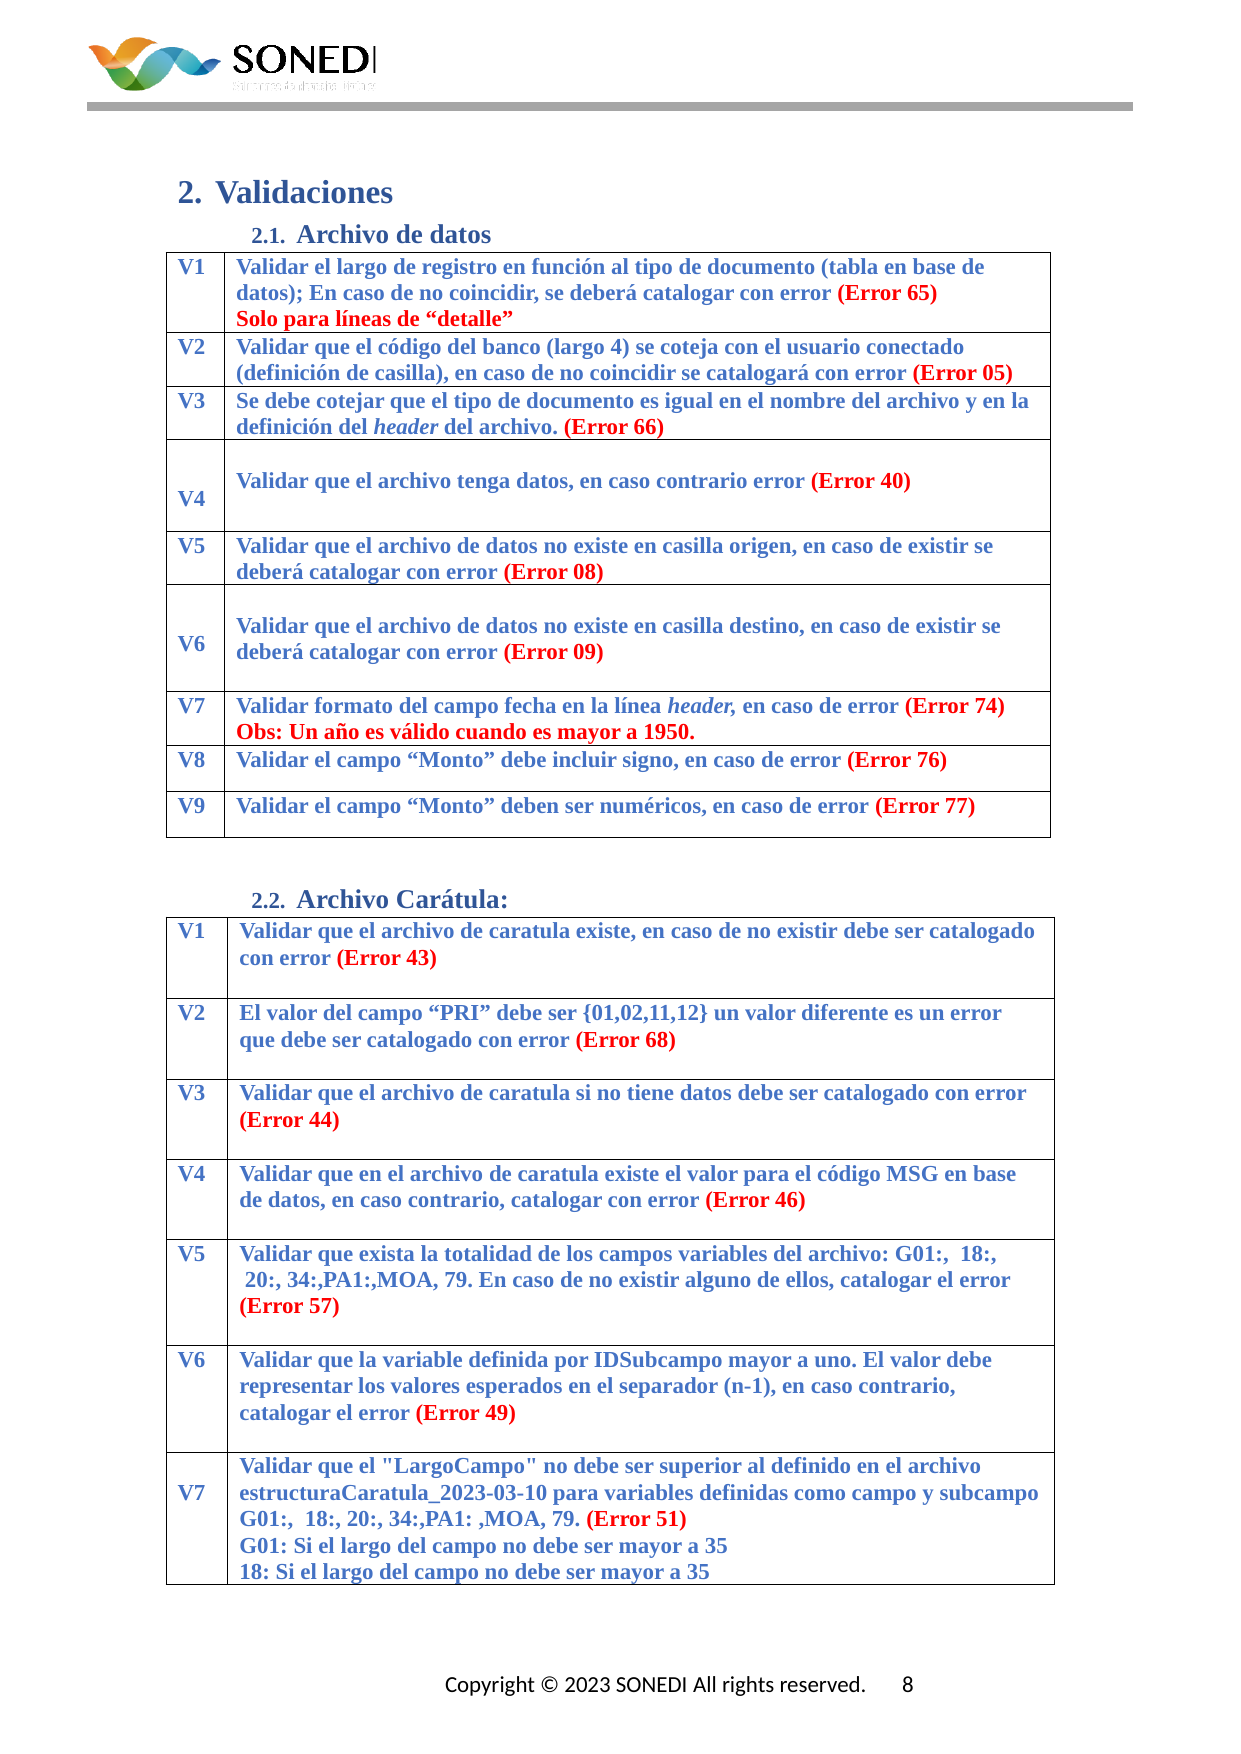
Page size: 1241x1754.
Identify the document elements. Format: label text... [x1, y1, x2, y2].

table_header Validar el largo de registro en función al tipo de documento (tabla en base de datos); En caso de no coincidir, se deberá catalogar con error (Error 65) Solo para líneas de “detalle” [225, 253, 1050, 332]
table_cell Validar el campo “Monto” deben ser numéricos, en caso de error (Error 77) [225, 792, 1050, 837]
table_cell Validar que exista la totalidad de los campos variables del archivo: G01:, 18:, 20:, 34:,PA1:,MOA, 79. En caso de no existir alguno de ellos, catalogar el error (Error 57) [228, 1240, 1054, 1345]
table_cell V8 [167, 746, 224, 791]
table_cell V7 [167, 1453, 227, 1584]
table_header Validar que el archivo de caratula existe, en caso de no existir debe ser catalogado con error (Error 43) [228, 918, 1054, 998]
table_cell V9 [167, 792, 224, 837]
table_cell Validar que el archivo tenga datos, en caso contrario error (Error 40) [225, 440, 1050, 531]
table_cell V4 [167, 1160, 227, 1239]
picture [87, 37, 376, 91]
table_cell Validar que el archivo de datos no existe en casilla origen, en caso de existir se deberá catalogar con error (Error 08) [225, 532, 1050, 584]
table_cell Validar el campo “Monto” debe incluir signo, en caso de error (Error 76) [225, 746, 1050, 791]
table_cell V6 [167, 585, 224, 691]
table_cell V3 [167, 387, 224, 439]
subtitle Archivo Carátula: [251, 883, 1181, 914]
table_cell V4 [167, 440, 224, 531]
table_cell V5 [167, 1240, 227, 1345]
table_cell Se debe cotejar que el tipo de documento es igual en el nombre del archivo y en la definición del header del archivo. (Error 66) [225, 387, 1050, 439]
table_cell Validar formato del campo fecha en la línea header, en caso de error (Error 74) Obs: Un año es válido cuando es mayor a 1950. [225, 692, 1050, 744]
table_cell Validar que en el archivo de caratula existe el valor para el código MSG en base de datos, en caso contrario, catalogar con error (Error 46) [228, 1160, 1054, 1239]
table_header V1 [167, 253, 224, 332]
table_cell Validar que el archivo de caratula si no tiene datos debe ser catalogado con error (Error 44) [228, 1080, 1054, 1158]
table_cell Validar que el archivo de datos no existe en casilla destino, en caso de existir se deberá catalogar con error (Error 09) [225, 585, 1050, 691]
table_cell V5 [167, 532, 224, 584]
table_cell Validar que el código del banco (largo 4) se coteja con el usuario conectado (definición de casilla), en caso de no coincidir se catalogará con error (Error 05) [225, 333, 1050, 386]
table_cell V6 [167, 1346, 227, 1452]
table_cell V2 [167, 999, 227, 1078]
table_header V1 [167, 918, 227, 998]
table_cell El valor del campo “PRI” debe ser {01,02,11,12} un valor diferente es un error que debe ser catalogado con error (Error 68) [228, 999, 1054, 1078]
table_cell V3 [167, 1080, 227, 1158]
table_cell V7 [167, 692, 224, 744]
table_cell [228, 1453, 1054, 1584]
table_cell Validar que la variable definida por IDSubcampo mayor a uno. El valor debe representar los valores esperados en el separador (n-1), en caso contrario, catalogar el error (Error 49) [228, 1346, 1054, 1452]
table_cell V2 [167, 333, 224, 386]
subtitle Archivo de datos [251, 218, 1181, 249]
subtitle Validaciones [177, 173, 1181, 211]
